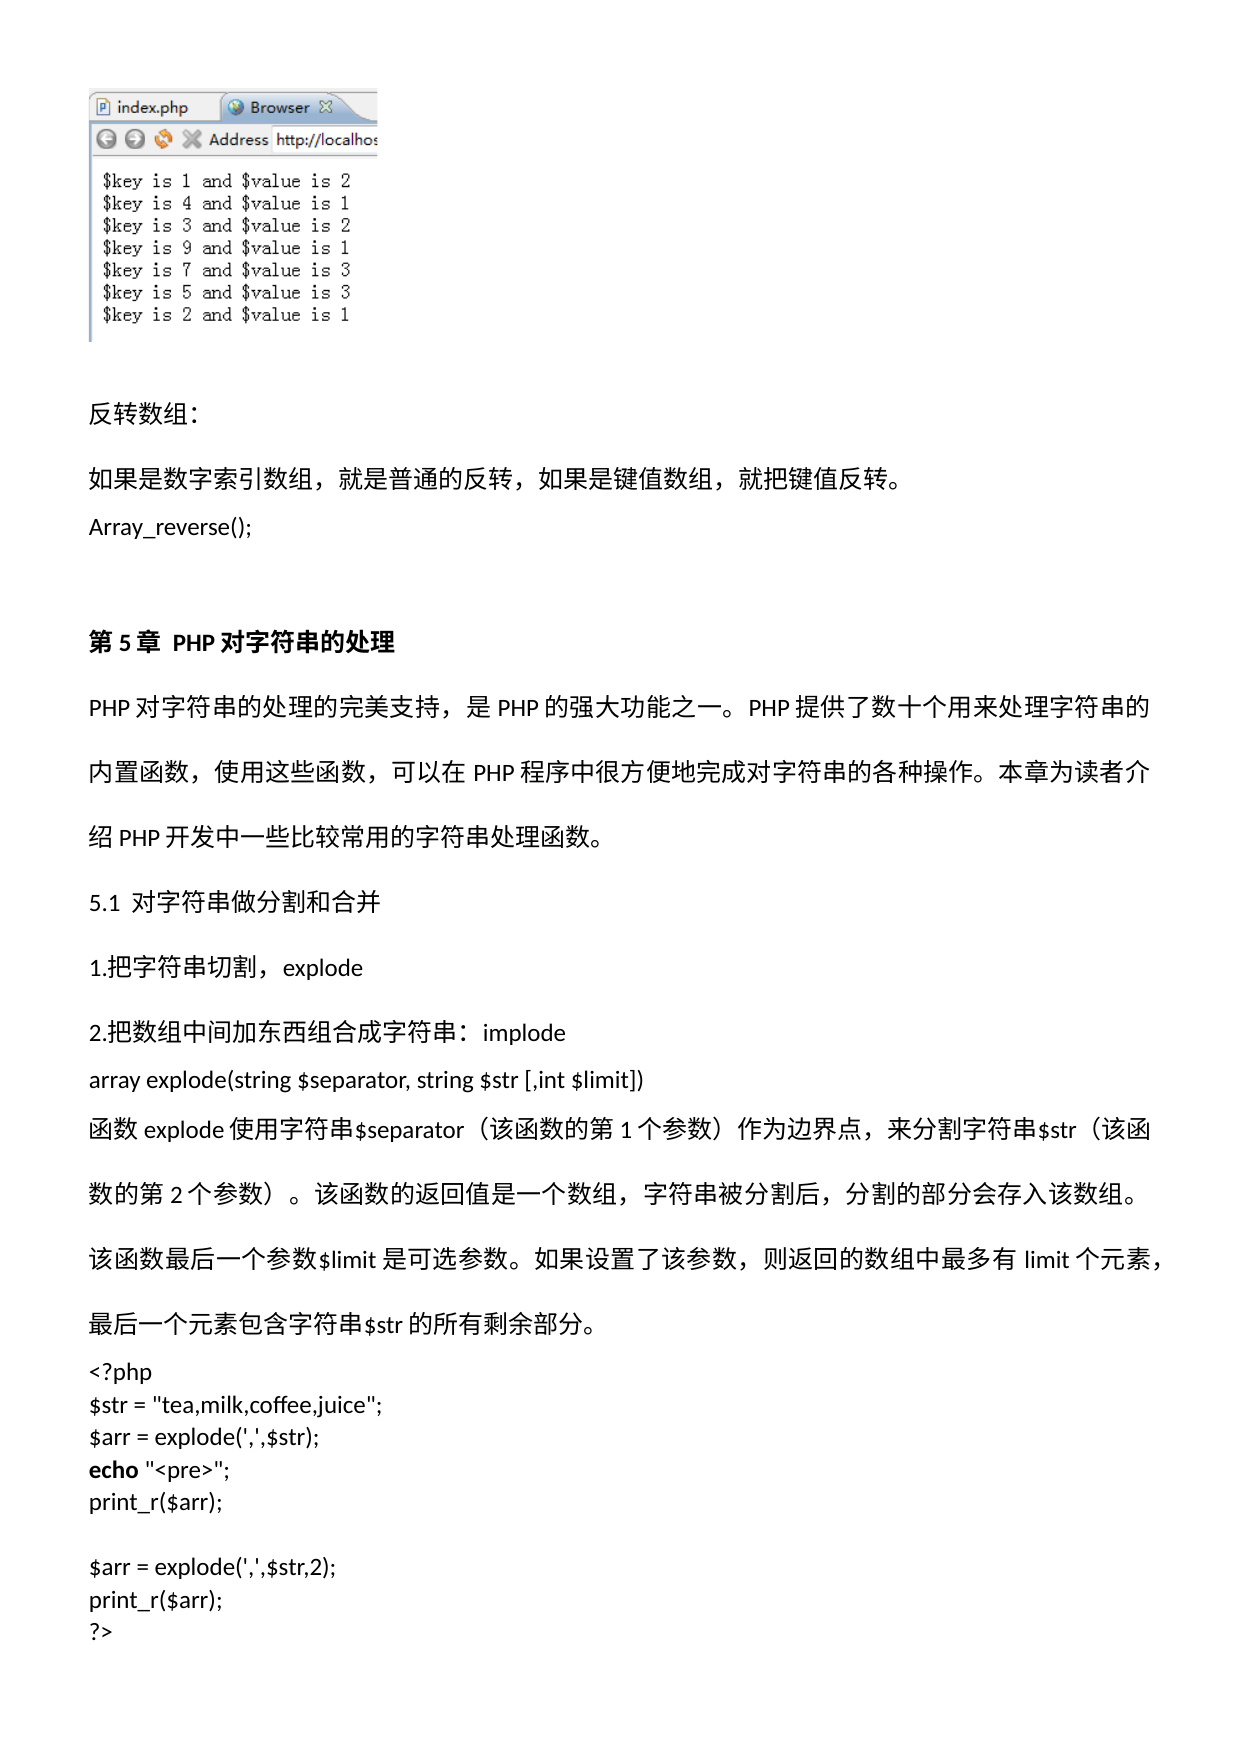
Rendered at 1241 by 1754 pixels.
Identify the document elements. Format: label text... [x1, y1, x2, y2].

text 如果是数字索引数组，就是普通的反转，如果是键值数组，就把键值反转。 [89, 446, 1152, 511]
text $arr = explode(',',$str); [89, 1421, 1152, 1453]
text ?> [89, 1616, 1152, 1648]
picture [88, 88, 378, 342]
text PHP对字符串的处理的完美支持，是PHP的强大功能之一。PHP提供了数十个用来处理字符串的内置函数，使用这些函数，可以在PHP程序中很方便地完成对字符串的各种操作。本章为读者介绍PHP开发中一些比较常用的字符串处理函数。 [89, 673, 1152, 868]
text 反转数组： [89, 381, 1152, 446]
text print_r($arr); [89, 1486, 1152, 1518]
text 函数explode使用字符串$separator（该函数的第1个参数）作为边界点，来分割字符串$str（该函数的第2个参数）。该函数的返回值是一个数组，字符串被分割后，分割的部分会存入该数组。该函数最后一个参数$limit是可选参数。如果设置了该参数，则返回的数组中最多有limit个元素，最后一个元素包含字符串$str的所有剩余部分。 [89, 1096, 1152, 1356]
text Array_reverse(); [89, 511, 1152, 543]
text print_r($arr); [89, 1583, 1152, 1616]
text 1.把字符串切割，explode [89, 933, 1152, 998]
text 5.1 对字符串做分割和合并 [89, 868, 1152, 933]
text 2.把数组中间加东西组合成字符串：implode [89, 998, 1152, 1063]
text array explode(string $separator, string $str [,int $limit]) [89, 1063, 1152, 1096]
text <?php [89, 1356, 1152, 1388]
text $arr = explode(',',$str,2); [89, 1551, 1152, 1583]
text $str = "tea,milk,coffee,juice"; [89, 1388, 1152, 1421]
text echo "<pre>"; [89, 1453, 1152, 1486]
text 第5章 PHP对字符串的处理 [89, 608, 1152, 673]
